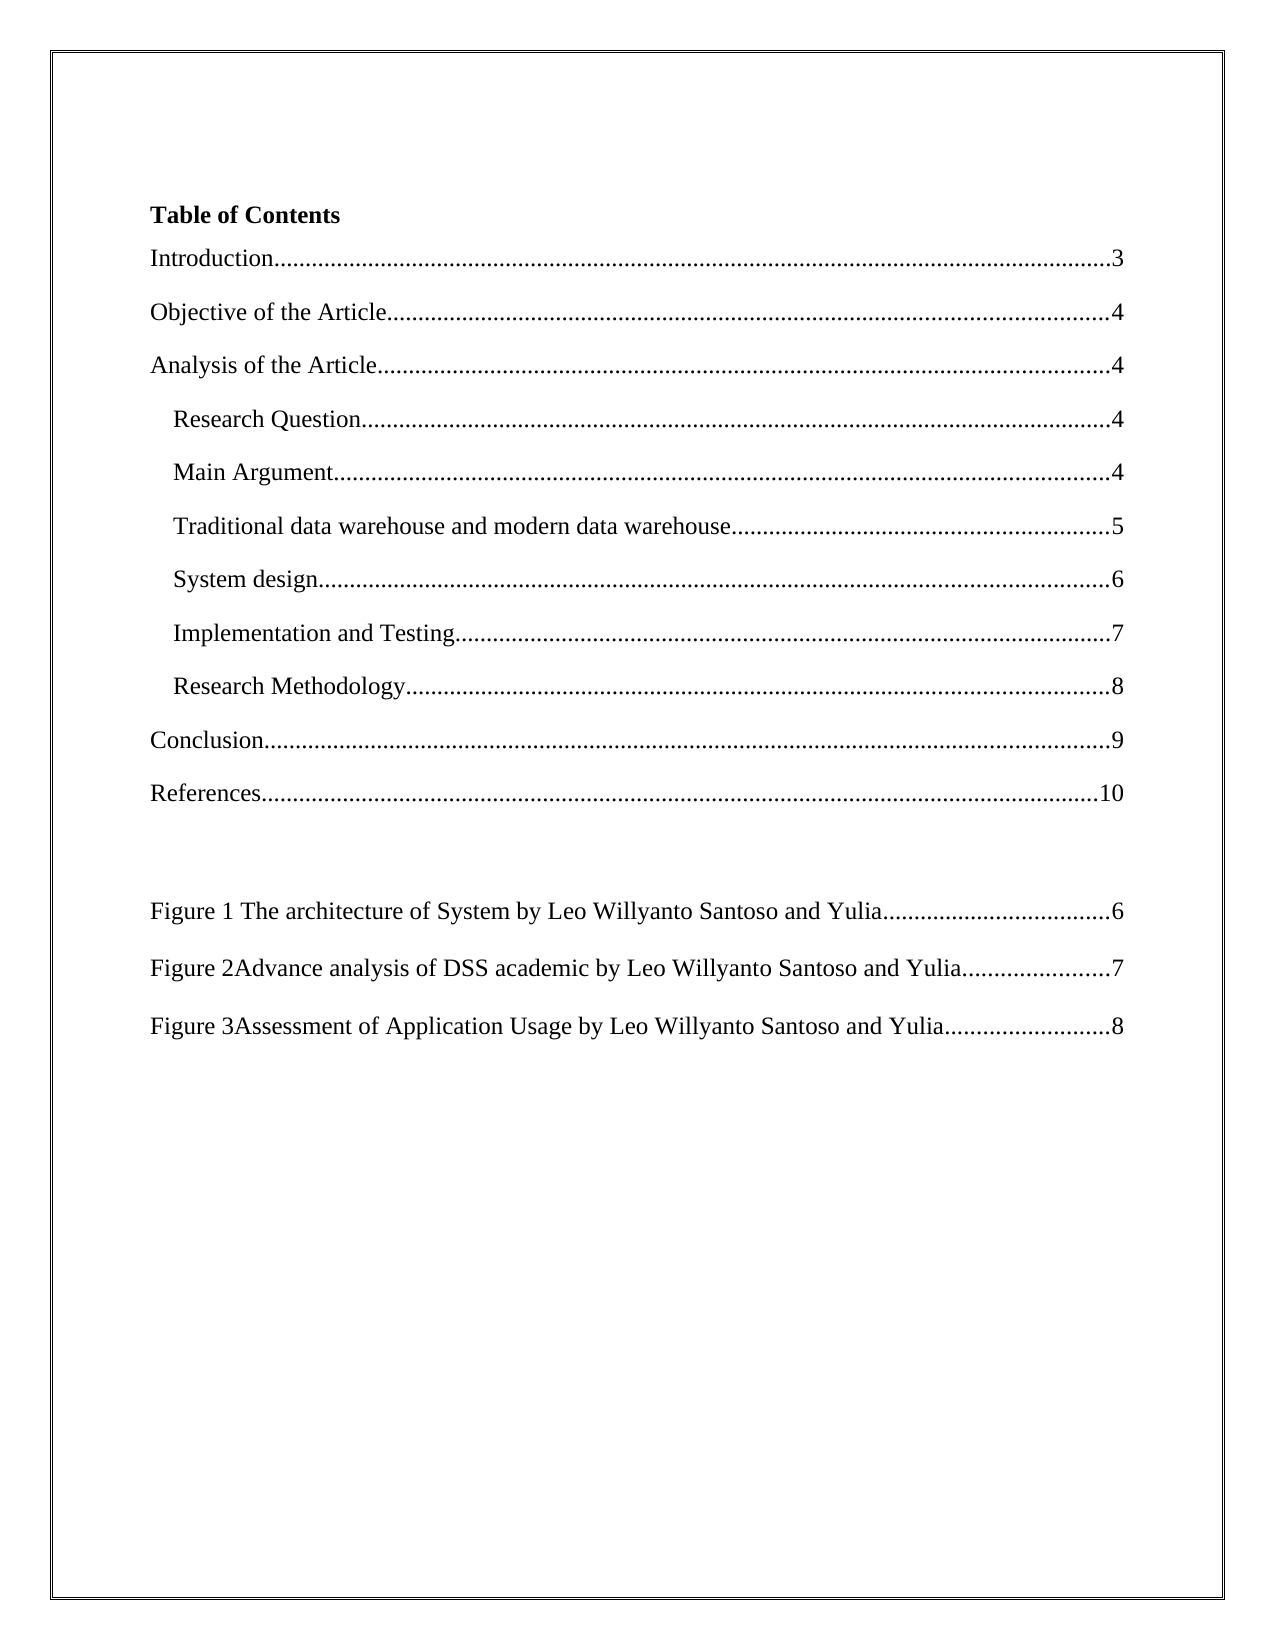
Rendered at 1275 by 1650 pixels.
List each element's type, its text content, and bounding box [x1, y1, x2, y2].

text Figure 3Assessment of Application Usage by Leo Willyanto Santoso and Yulia 8 [150, 1011, 1125, 1040]
text Figure 2Advance analysis of DSS academic by Leo Willyanto Santoso and Yulia 7 [150, 953, 1125, 982]
text Figure 1 The architecture of System by Leo Willyanto Santoso and Yulia 6 [150, 896, 1125, 925]
